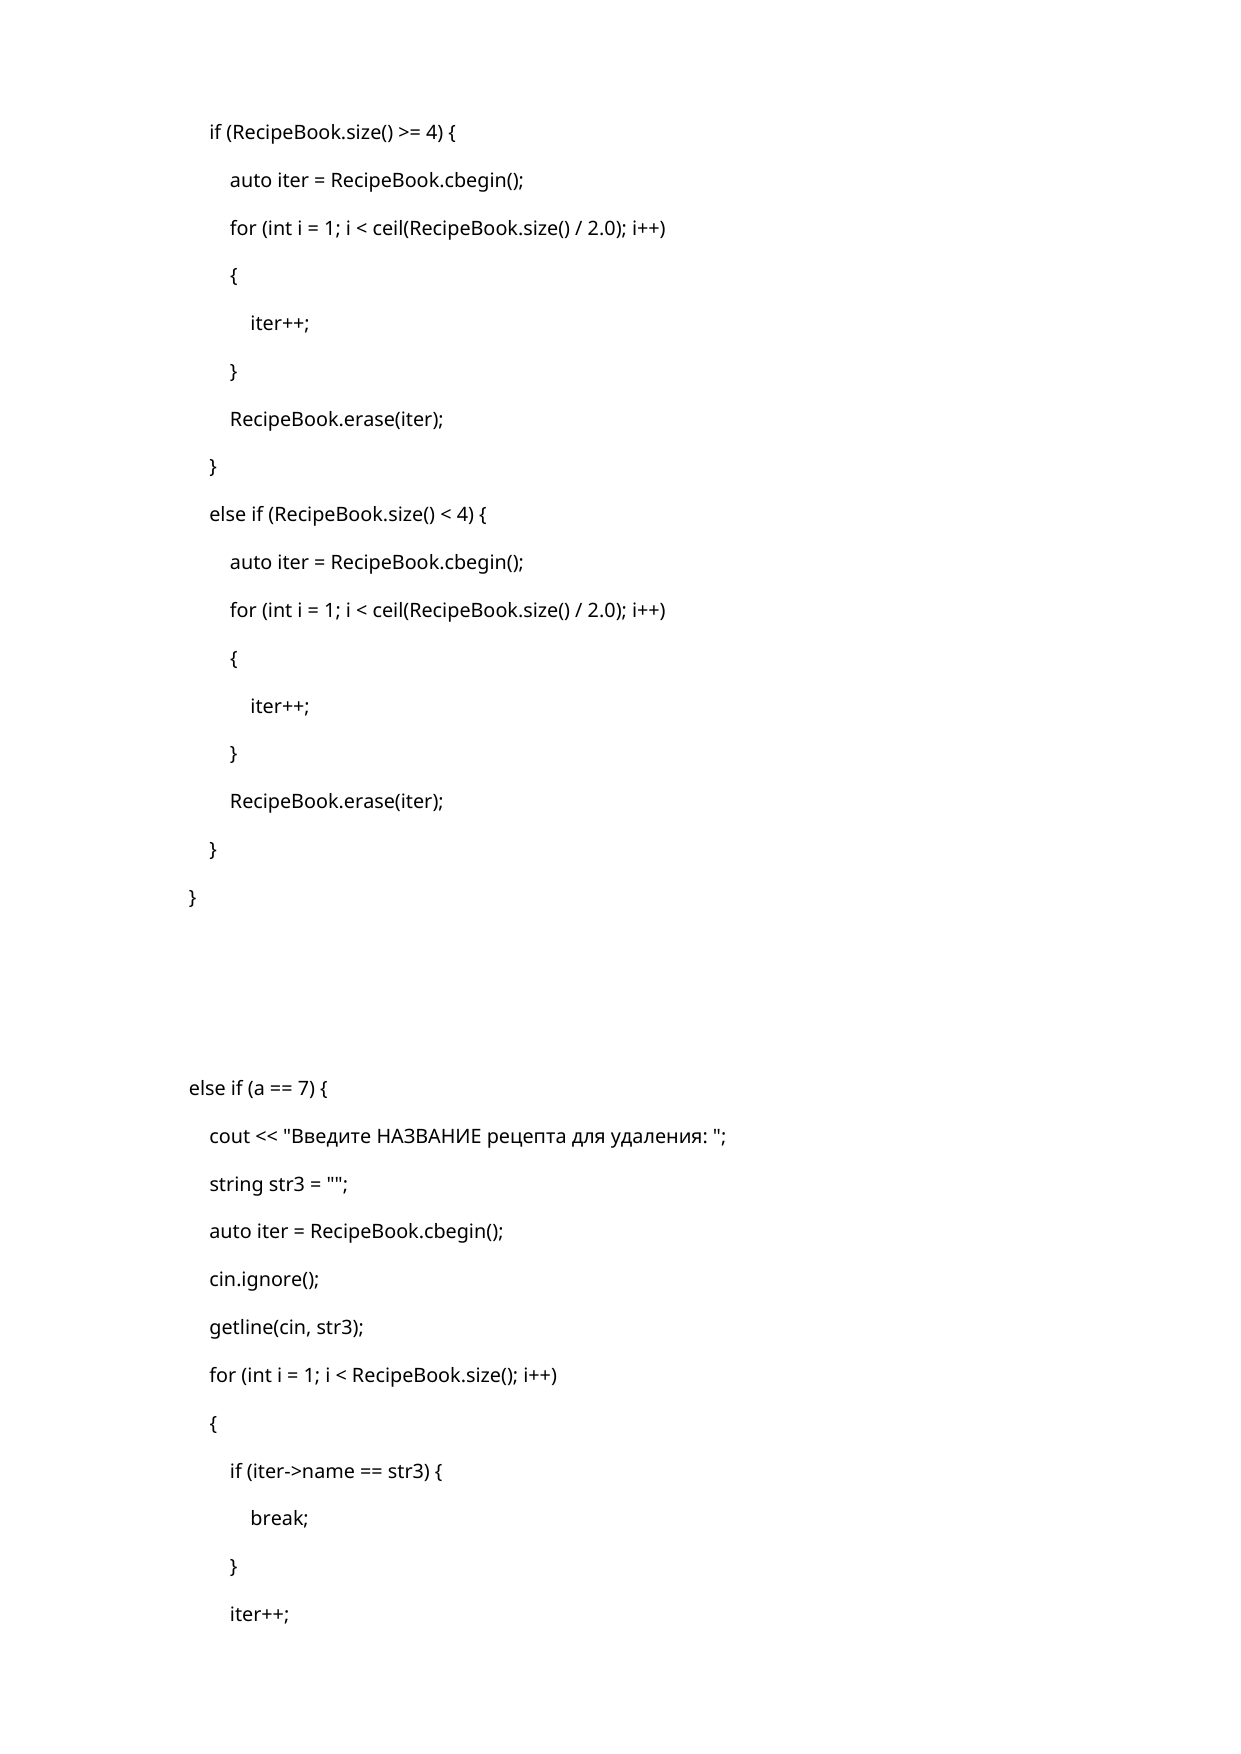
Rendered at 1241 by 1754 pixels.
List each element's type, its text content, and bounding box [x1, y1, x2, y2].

text } [148, 453, 1137, 480]
text } [148, 1552, 1137, 1579]
text else if (a == 7) { [148, 1074, 1137, 1101]
text RecipeBook.erase(iter); [148, 787, 1137, 814]
text } [148, 883, 1137, 910]
text auto iter = RecipeBook.cbegin(); [148, 1218, 1137, 1245]
text else if (RecipeBook.size() < 4) { [148, 501, 1137, 528]
text auto iter = RecipeBook.cbegin(); [148, 166, 1137, 193]
text for (int i = 1; i < ceil(RecipeBook.size() / 2.0); i++) [148, 214, 1137, 241]
text auto iter = RecipeBook.cbegin(); [148, 548, 1137, 575]
text } [148, 357, 1137, 384]
text if (RecipeBook.size() >= 4) { [148, 118, 1137, 145]
text for (int i = 1; i < RecipeBook.size(); i++) [148, 1361, 1137, 1388]
text iter++; [148, 1600, 1137, 1627]
text } [148, 740, 1137, 767]
text getline(cin, str3); [148, 1313, 1137, 1340]
text } [148, 835, 1137, 862]
text for (int i = 1; i < ceil(RecipeBook.size() / 2.0); i++) [148, 596, 1137, 623]
text { [148, 262, 1137, 288]
text RecipeBook.erase(iter); [148, 405, 1137, 432]
text { [148, 644, 1137, 671]
text cout << "Введите НАЗВАНИЕ рецепта для удаления: "; [148, 1122, 1137, 1149]
text if (iter->name == str3) { [148, 1457, 1137, 1484]
text iter++; [148, 309, 1137, 336]
text iter++; [148, 692, 1137, 719]
text string str3 = ""; [148, 1170, 1137, 1197]
text break; [148, 1505, 1137, 1532]
text cin.ignore(); [148, 1266, 1137, 1293]
text { [148, 1409, 1137, 1436]
